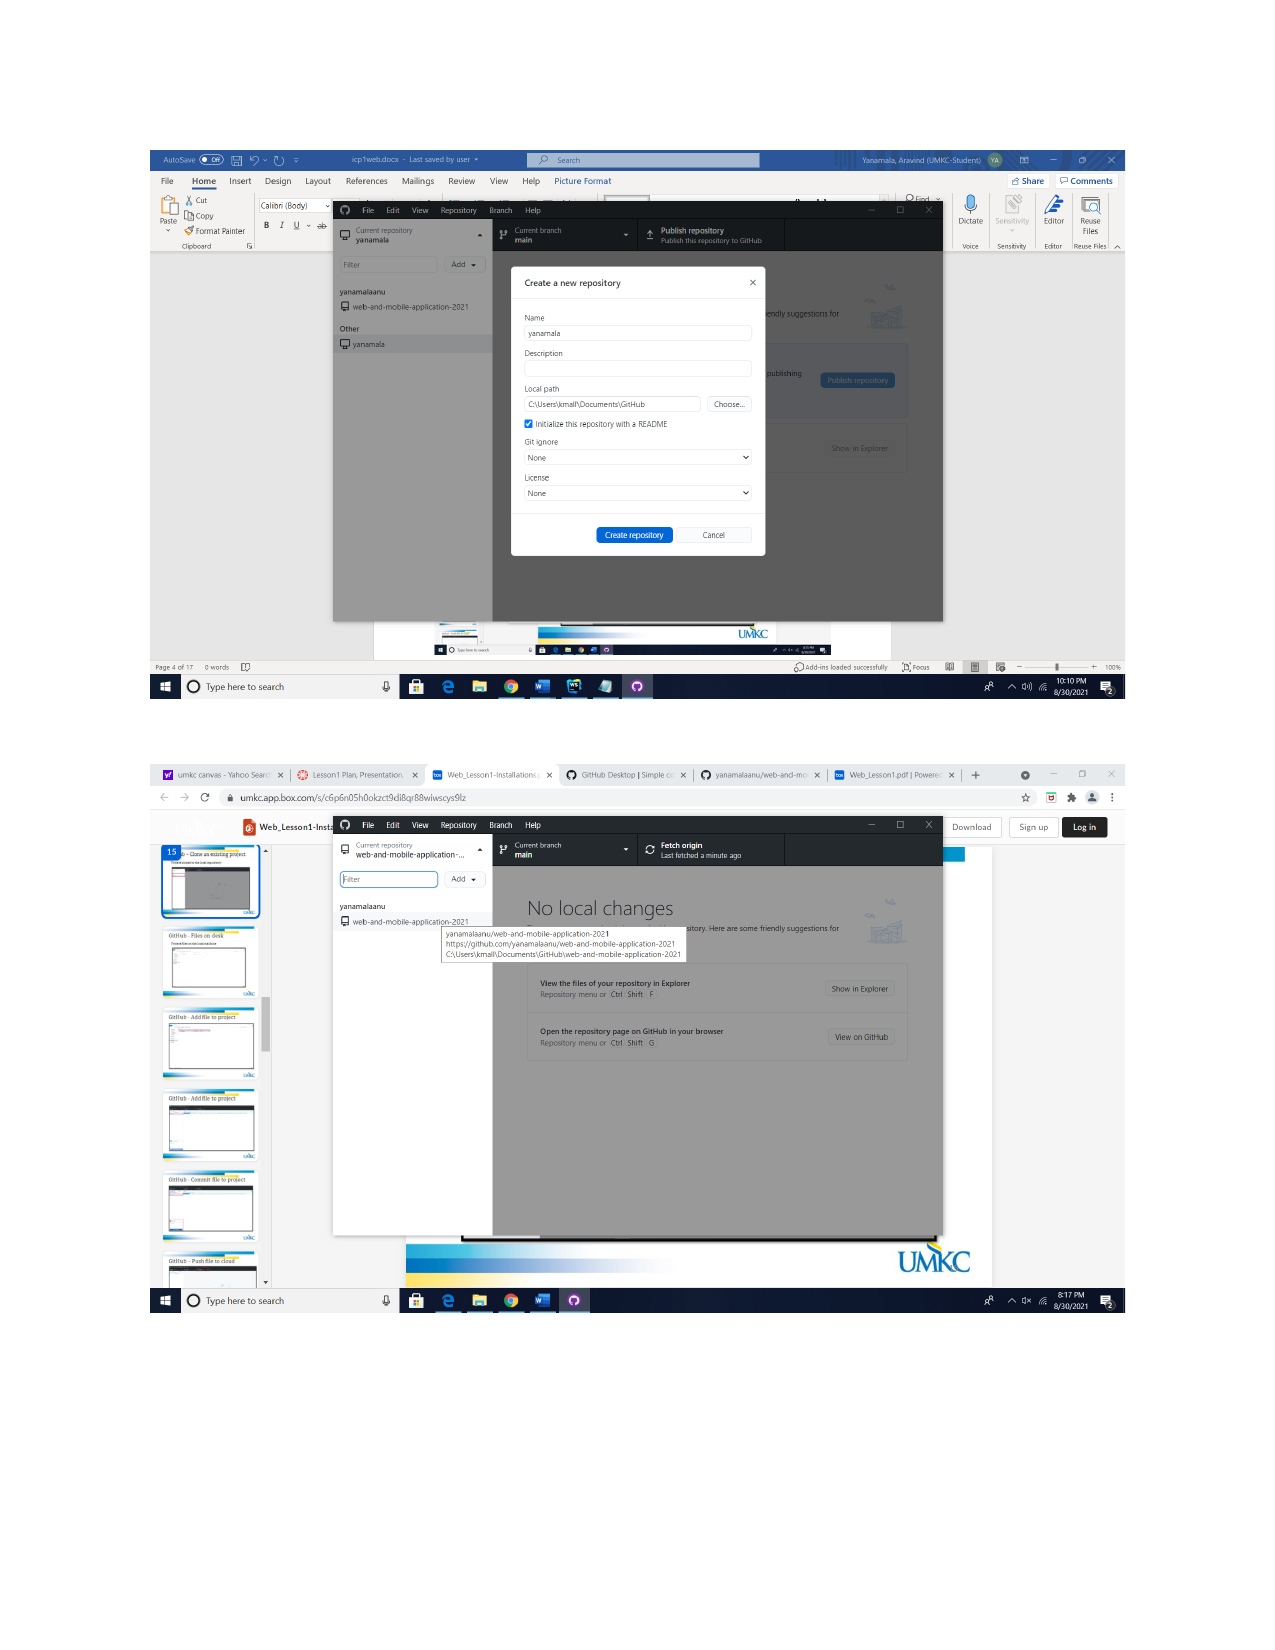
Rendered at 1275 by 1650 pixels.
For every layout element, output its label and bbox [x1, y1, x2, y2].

picture [150, 764, 1125, 1313]
picture [150, 150, 1125, 699]
